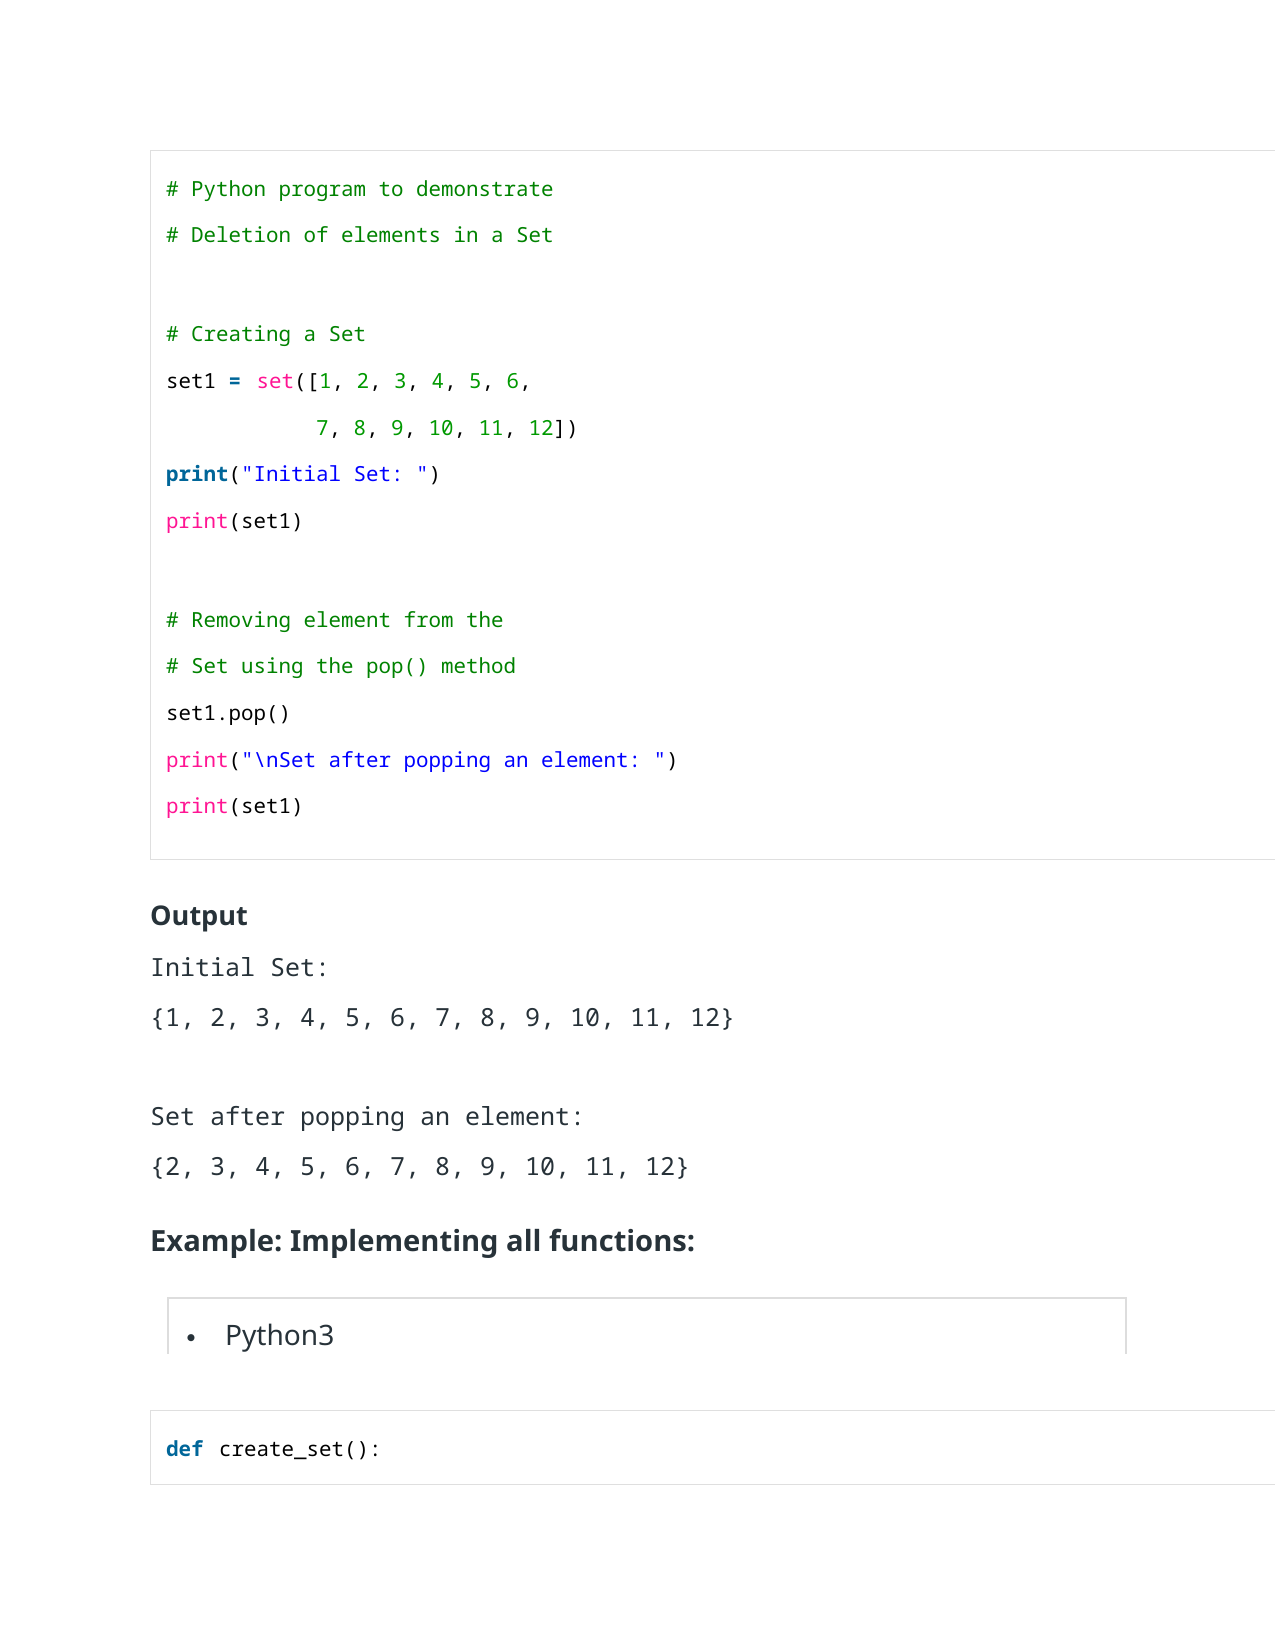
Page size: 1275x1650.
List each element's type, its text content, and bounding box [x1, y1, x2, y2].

list Python3 [169, 1299, 1125, 1354]
text Initial Set: [150, 949, 1125, 984]
table_header # Python program to demonstrate # Deletion of elements in a Set # Creating a Set set1 = set([1, 2, 3, 4, 5, 6, 7, 8, 9, 10, 11, 12]) print("Initial Set: ") print(set1) # Removing element from the # Set using the pop() method set1.pop() print("\nSet after popping an element: ") print(set1) [151, 151, 1275, 859]
text {1, 2, 3, 4, 5, 6, 7, 8, 9, 10, 11, 12} [150, 999, 1125, 1033]
subtitle Example: Implementing all functions: [150, 1220, 1125, 1259]
text Set after popping an element: [150, 1099, 1125, 1133]
text {2, 3, 4, 5, 6, 7, 8, 9, 10, 11, 12} [150, 1148, 1125, 1182]
text Output [150, 860, 1125, 933]
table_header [151, 1411, 1275, 1484]
